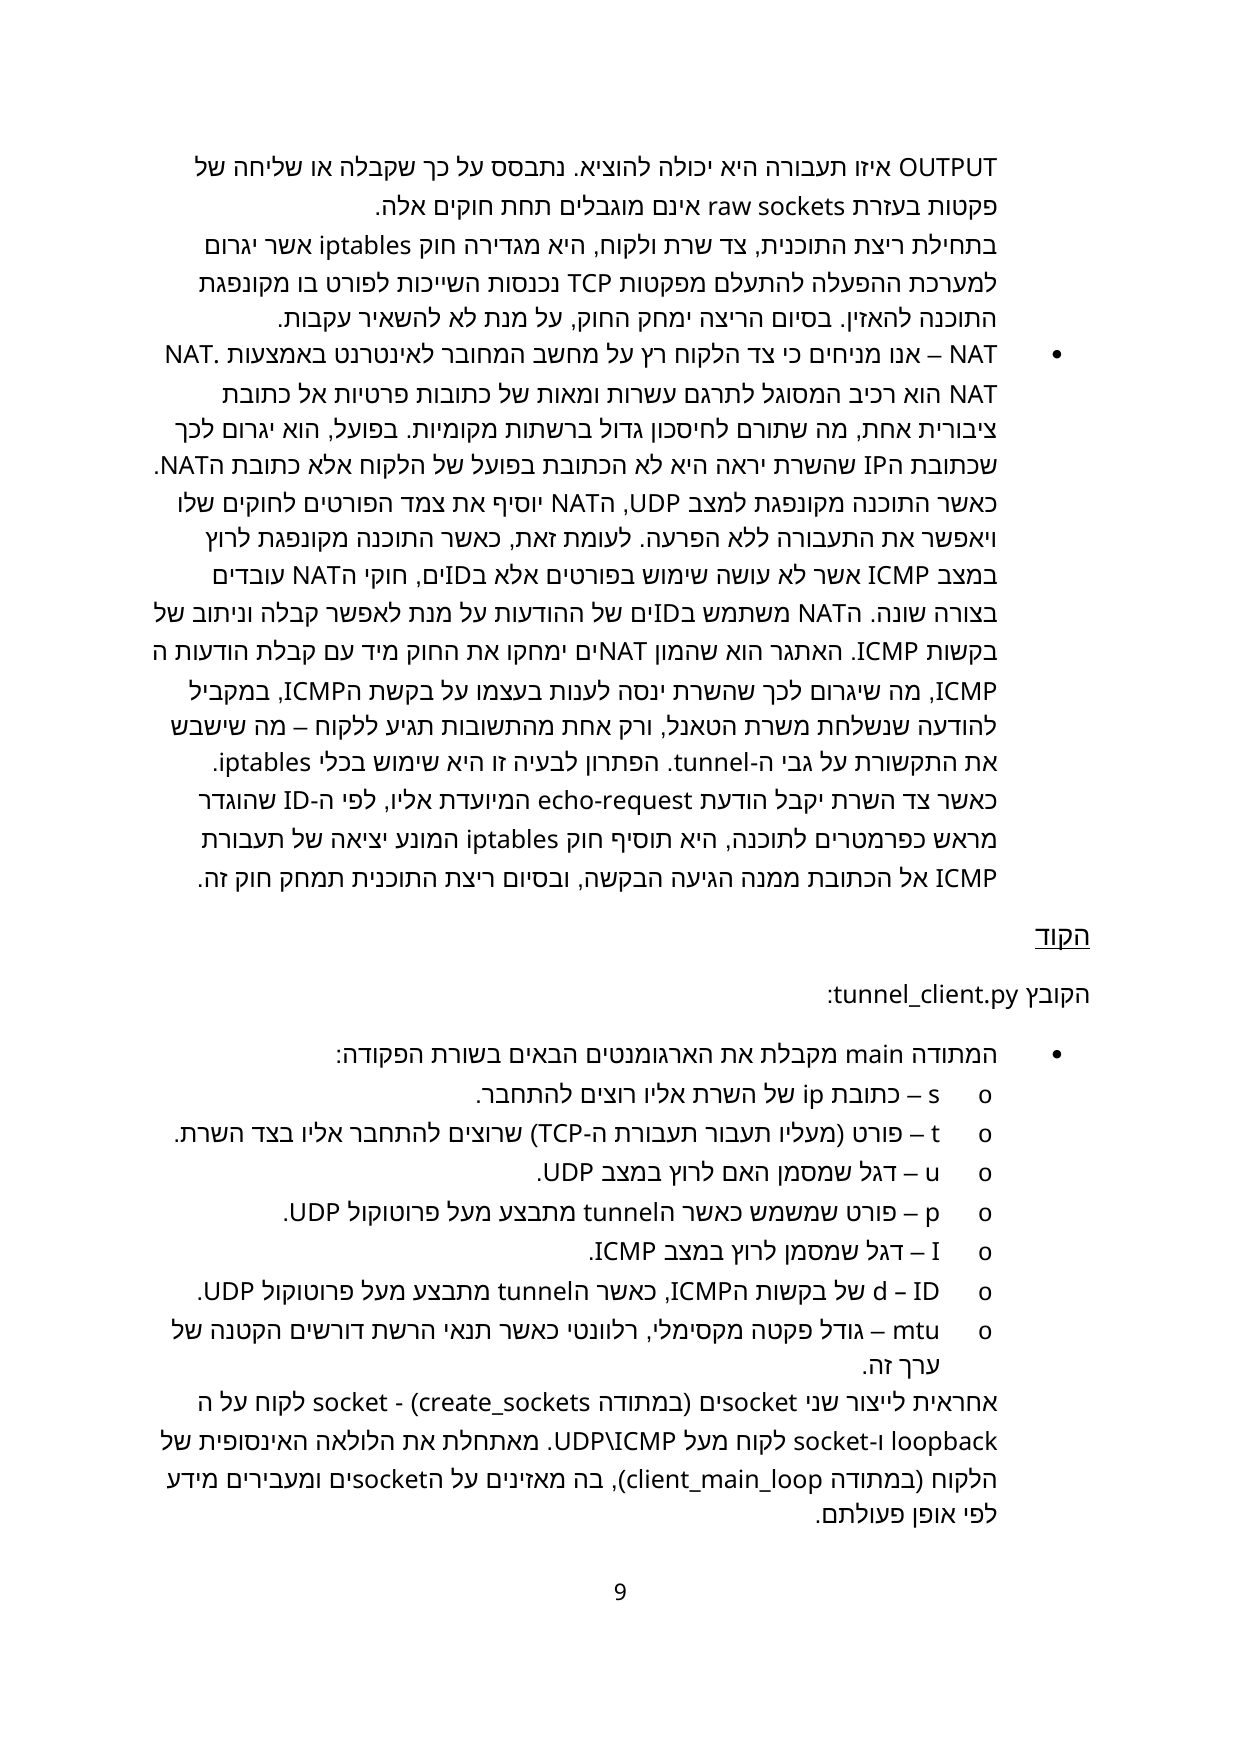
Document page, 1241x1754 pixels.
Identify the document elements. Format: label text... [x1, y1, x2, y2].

list p – פורט שמשמש כאשר הtunnel מתבצע מעל פרוטוקול UDP. [150, 1194, 978, 1229]
list NAT – אנו מניחים כי צד הלקוח רץ על מחשב המחובר לאינטרנט באמצעות NAT. NAT הוא רכיב המסוגל לתרגם עשרות ומאות של כתובות פרטיות אל כתובת ציבורית אחת, מה שתורם לחיסכון גדול ברשתות מקומיות. בפועל, הוא יגרום לכך שכתובת הIP שהשרת יראה היא לא הכתובת בפועל של הלקוח אלא כתובת הNAT. כאשר התוכנה מקונפגת למצב UDP, הNAT יוסיף את צמד הפורטים לחוקים שלו ויאפשר את התעבורה ללא הפרעה. לעומת זאת, כאשר התוכנה מקונפגת לרוץ במצב ICMP אשר לא עושה שימוש בפורטים אלא בIDים, חוקי הNAT עובדים בצורה שונה. הNAT משתמש בIDים של ההודעות על מנת לאפשר קבלה וניתוב של בקשות ICMP. האתגר הוא שהמון NATים ימחקו את החוק מיד עם קבלת הודעות הICMP, מה שיגרום לכך שהשרת ינסה לענות בעצמו על בקשת הICMP, במקביל להודעה שנשלחת משרת הטאנל, ורק אחת מהתשובות תגיע ללקוח – מה שישבש את התקשורת על גבי ה-tunnel. הפתרון לבעיה זו היא שימוש בכלי iptables. כאשר צד השרת יקבל הודעת echo-request המיועדת אליו, לפי ה-ID שהוגדר מראש כפרמטרים לתוכנה, היא תוסיף חוק iptables המונע יציאה של תעבורת ICMP אל הכתובת ממנה הגיעה הבקשה, ובסיום ריצת התוכנית תמחק חוק זה. [150, 337, 1053, 894]
list d – ID של בקשות הICMP, כאשר הtunnel מתבצע מעל פרוטוקול UDP. [150, 1273, 978, 1307]
list t – פורט (מעליו תעבור תעבורת ה-TCP) שרוצים להתחבר אליו בצד השרת. [150, 1116, 978, 1150]
list mtu – גודל פקטה מקסימלי, רלוונטי כאשר תנאי הרשת דורשים הקטנה של ערך זה. [150, 1313, 978, 1380]
text הקוד [150, 920, 1090, 952]
list אחראית לייצור שני socketים (במתודה create_sockets) - socket לקוח על ה loopback ו-socket לקוח מעל UDP\ICMP. מאתחלת את הלולאה האינסופית של הלקוח (במתודה client_main_loop), בה מאזינים על הsocketים ומעבירים מידע לפי אופן פעולתם. [150, 1384, 998, 1529]
text הקובץ tunnel_client.py: [150, 977, 1090, 1011]
list u – דגל שמסמן האם לרוץ במצב UDP. [150, 1155, 978, 1189]
list המתודה main מקבלת את הארגומנטים הבאים בשורת הפקודה: [150, 1037, 1053, 1071]
list I – דגל שמסמן לרוץ במצב ICMP. [150, 1234, 978, 1268]
list s – כתובת ip של השרת אליו רוצים להתחבר. [150, 1076, 978, 1111]
